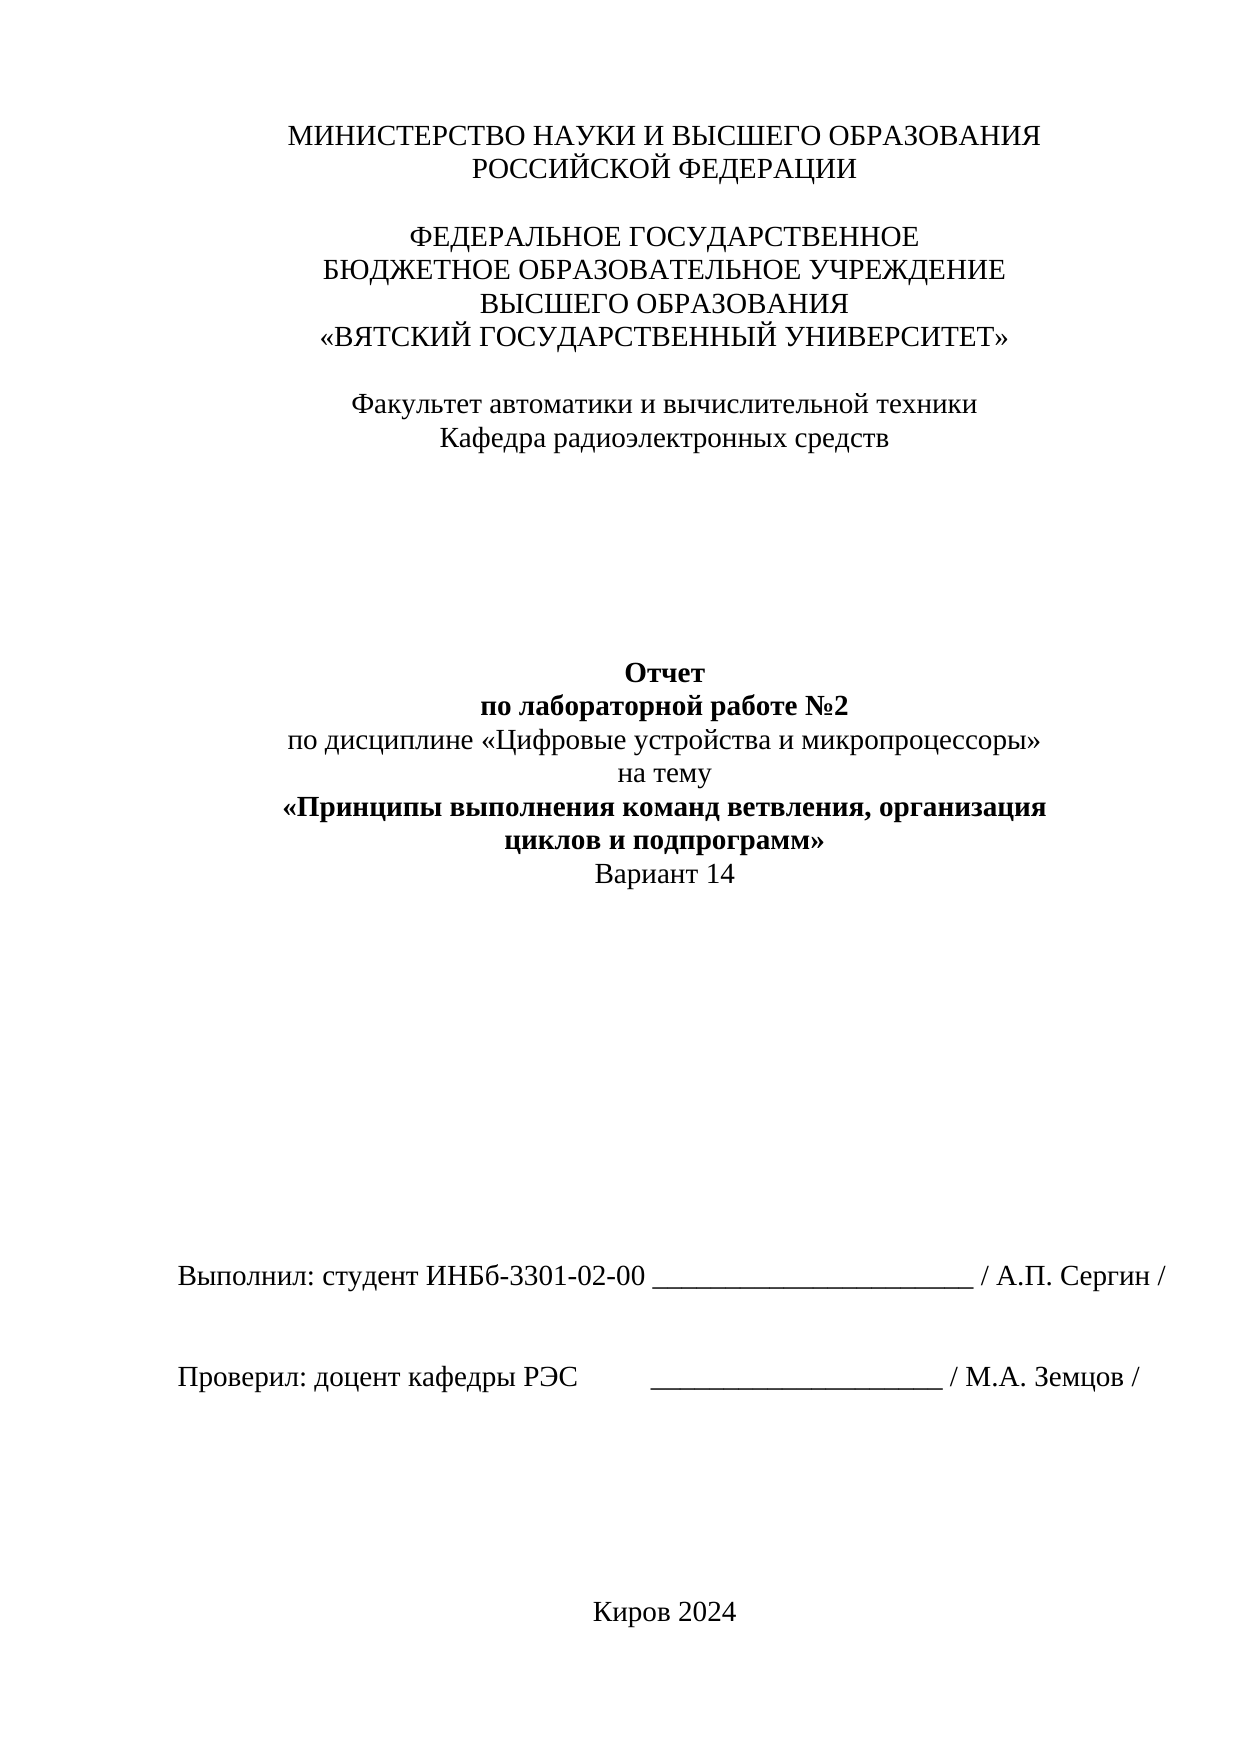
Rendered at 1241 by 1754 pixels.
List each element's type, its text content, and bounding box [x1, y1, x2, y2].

text по дисциплине «Цифровые устройства и микропроцессоры» [177, 722, 1152, 755]
text по лабораторной работе №2 [177, 688, 1152, 722]
text РОССИЙСКОЙ ФЕДЕРАЦИИ [177, 152, 1152, 185]
text Проверил: доцент кафедры РЭС ____________________ / М.А. Земцов / [177, 1359, 1152, 1393]
text «Принципы выполнения команд ветвления, организация циклов и подпрограмм» [177, 789, 1152, 856]
text «ВЯТСКИЙ ГОСУДАРСТВЕННЫЙ УНИВЕРСИТЕТ» [177, 319, 1152, 353]
text МИНИСТЕРСТВО НАУКИ И ВЫСШЕГО ОБРАЗОВАНИЯ [177, 118, 1152, 152]
text Отчет [177, 655, 1152, 688]
text Кафедра радиоэлектронных средств [177, 420, 1152, 453]
text Киров 2024 [177, 1594, 1152, 1627]
text Вариант 14 [177, 856, 1152, 889]
text Выполнил: студент ИНБб-3301-02-00 ______________________ / А.П. Сергин / [177, 1258, 1187, 1292]
text ФЕДЕРАЛЬНОЕ ГОСУДАРСТВЕННОЕ [177, 219, 1152, 252]
text Факультет автоматики и вычислительной техники [177, 386, 1152, 420]
text ВЫСШЕГО ОБРАЗОВАНИЯ [177, 286, 1152, 319]
text на тему [177, 755, 1152, 789]
text БЮДЖЕТНОЕ ОБРАЗОВАТЕЛЬНОЕ УЧРЕЖДЕНИЕ [177, 252, 1152, 286]
